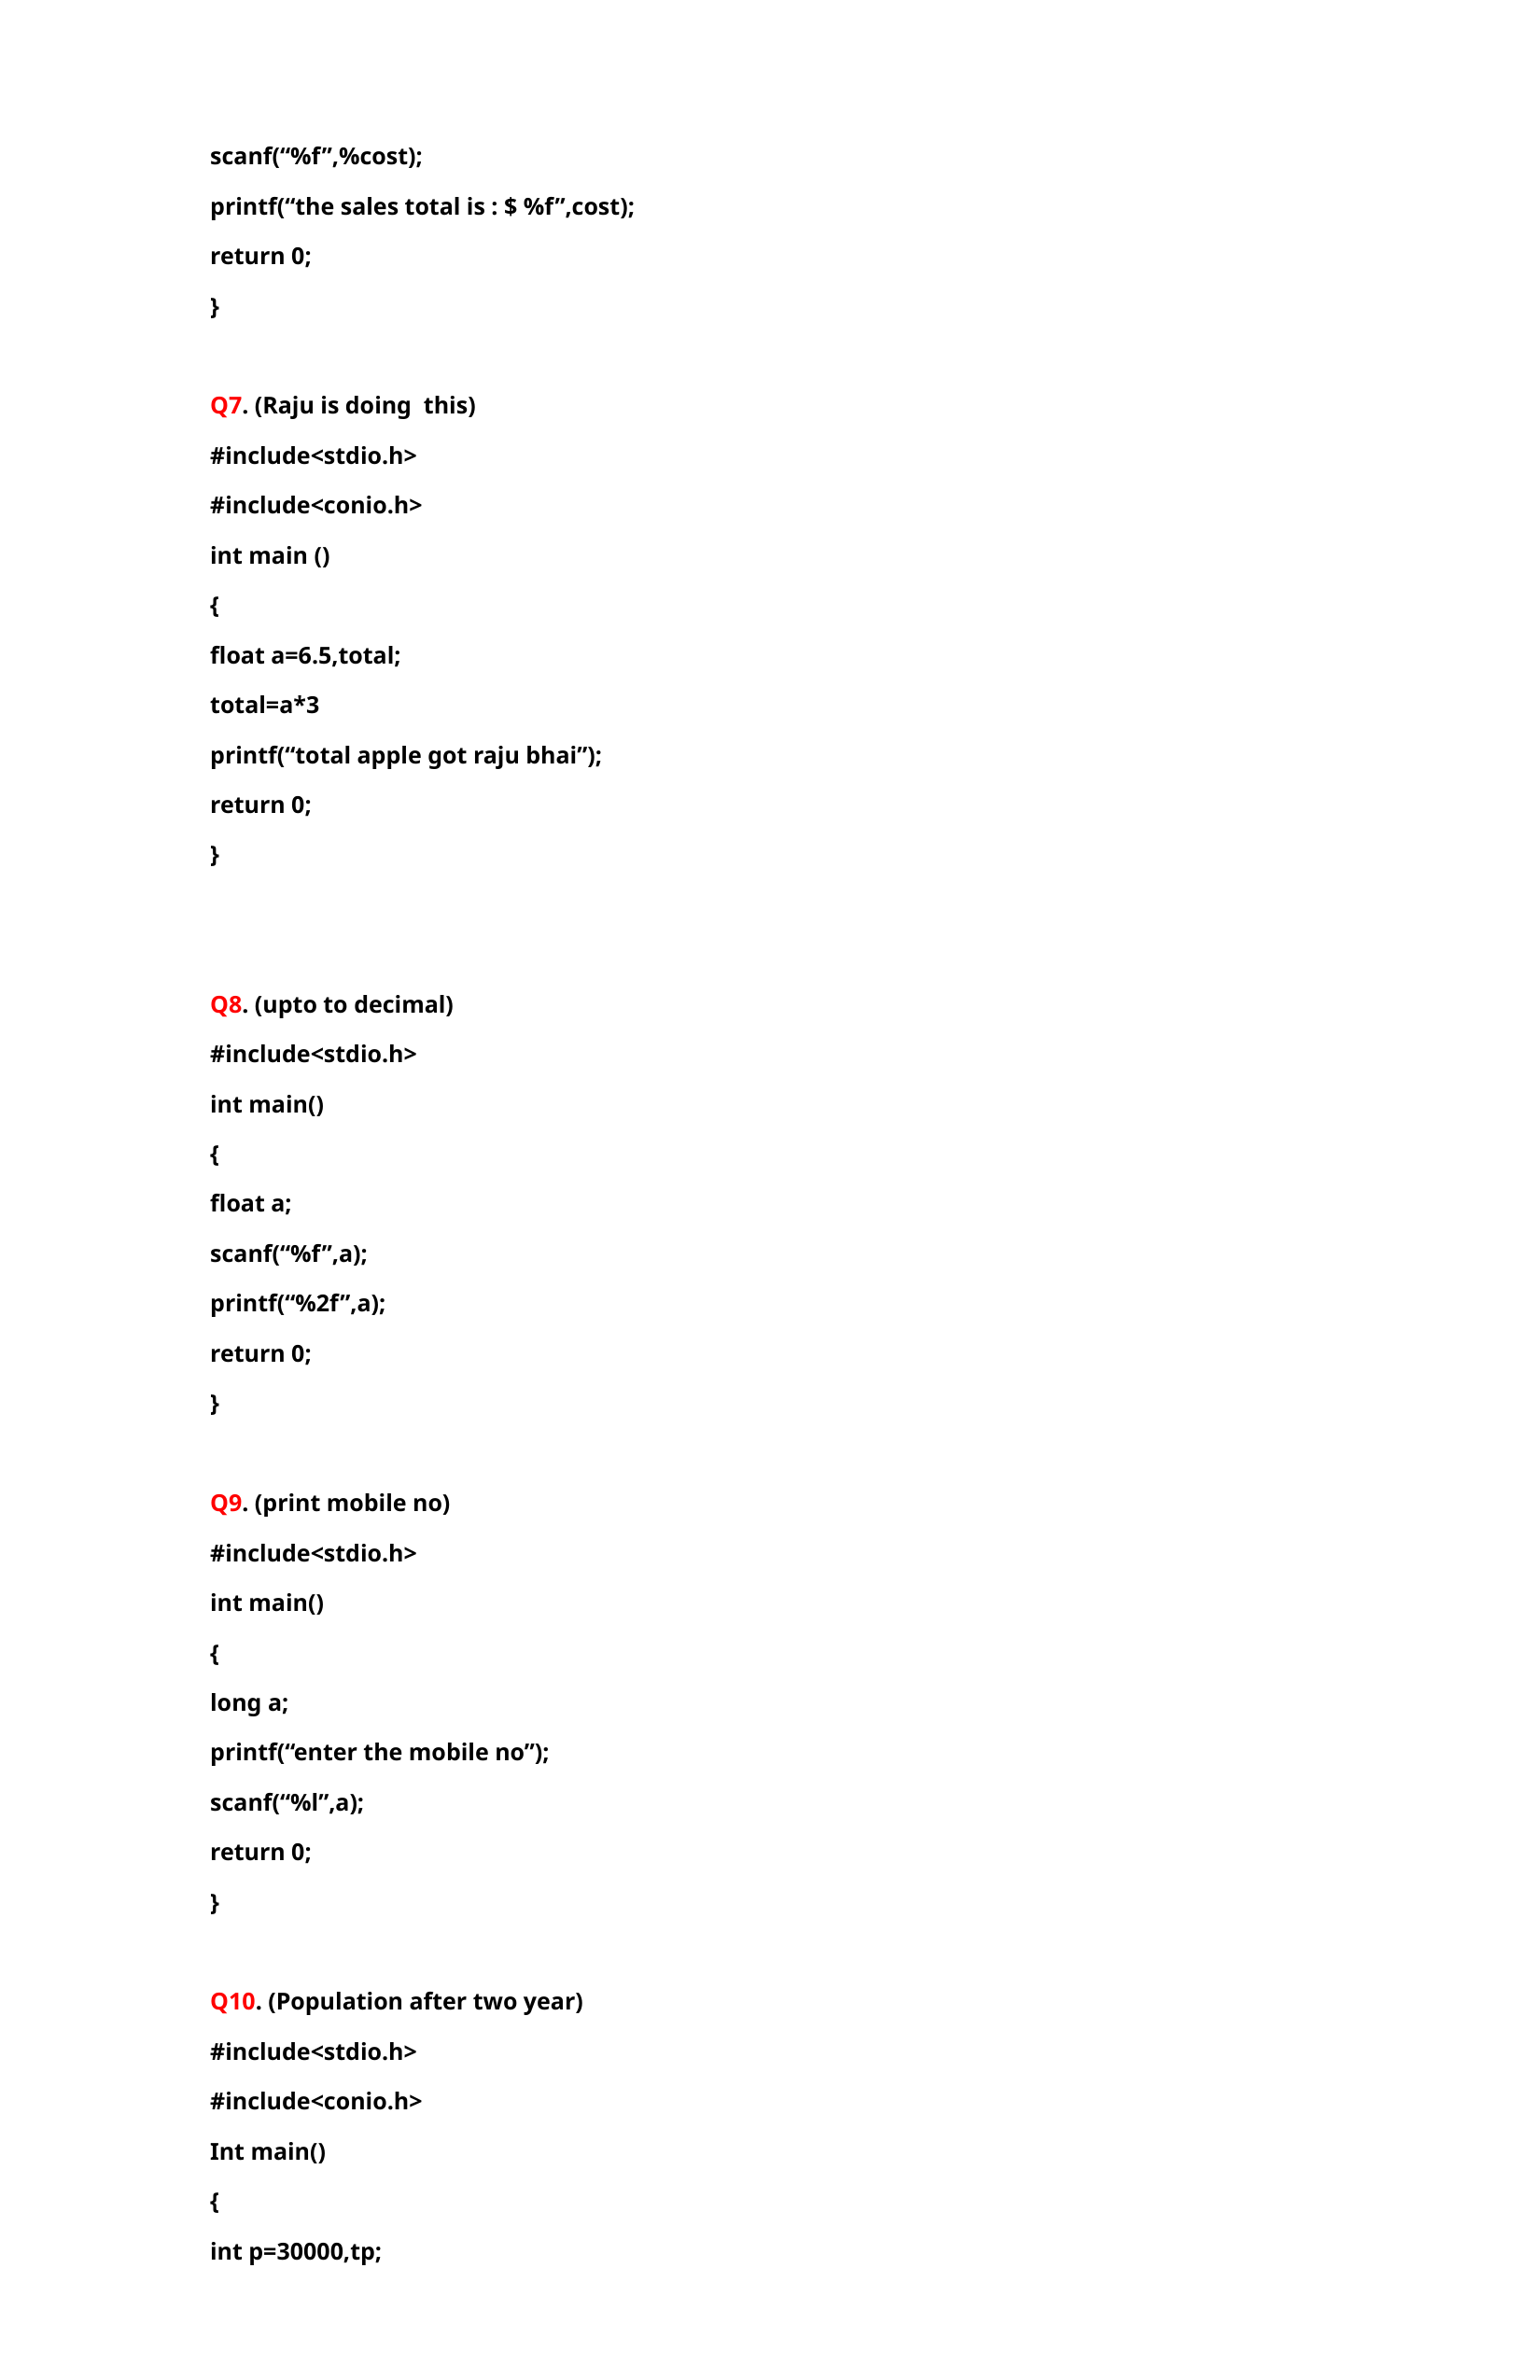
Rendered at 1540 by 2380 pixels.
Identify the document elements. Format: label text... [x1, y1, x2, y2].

text return 0; [210, 789, 1400, 820]
text #include<conio.h> [210, 489, 1400, 521]
text } [210, 1387, 1400, 1419]
text printf(“the sales total is : $ %f”,cost); [210, 189, 1400, 221]
text } [210, 838, 1400, 870]
text float a; [210, 1187, 1400, 1219]
text return 0; [210, 1836, 1400, 1868]
text Q7. (Raju is doing this) [210, 389, 1400, 421]
text printf(“%2f”,a); [210, 1287, 1400, 1319]
text #include<stdio.h> [210, 440, 1400, 471]
text Q8. (upto to decimal) [210, 987, 1400, 1019]
text return 0; [210, 240, 1400, 272]
text float a=6.5,total; [210, 638, 1400, 670]
text #include<stdio.h> [210, 2036, 1400, 2067]
text #include<stdio.h> [210, 1536, 1400, 1568]
text int p=30000,tp; [210, 2234, 1400, 2266]
text int main() [210, 1087, 1400, 1119]
text total=a*3 [210, 689, 1400, 721]
text { [210, 1138, 1400, 1169]
text #include<stdio.h> [210, 1038, 1400, 1070]
text } [210, 1885, 1400, 1917]
text { [210, 2185, 1400, 2217]
text scanf(“%f”,%cost); [210, 140, 1400, 172]
text long a; [210, 1687, 1400, 1718]
text Int main() [210, 2135, 1400, 2167]
text int main () [210, 539, 1400, 571]
text int main() [210, 1587, 1400, 1618]
text Q10. (Population after two year) [210, 1985, 1400, 2017]
text printf(“total apple got raju bhai”); [210, 738, 1400, 770]
text } [210, 289, 1400, 321]
text { [210, 589, 1400, 621]
text scanf(“%f”,a); [210, 1238, 1400, 1269]
text { [210, 1636, 1400, 1668]
text #include<conio.h> [210, 2085, 1400, 2117]
text scanf(“%l”,a); [210, 1785, 1400, 1817]
text Q9. (print mobile no) [210, 1487, 1400, 1519]
text printf(“enter the mobile no”); [210, 1736, 1400, 1768]
text return 0; [210, 1337, 1400, 1369]
